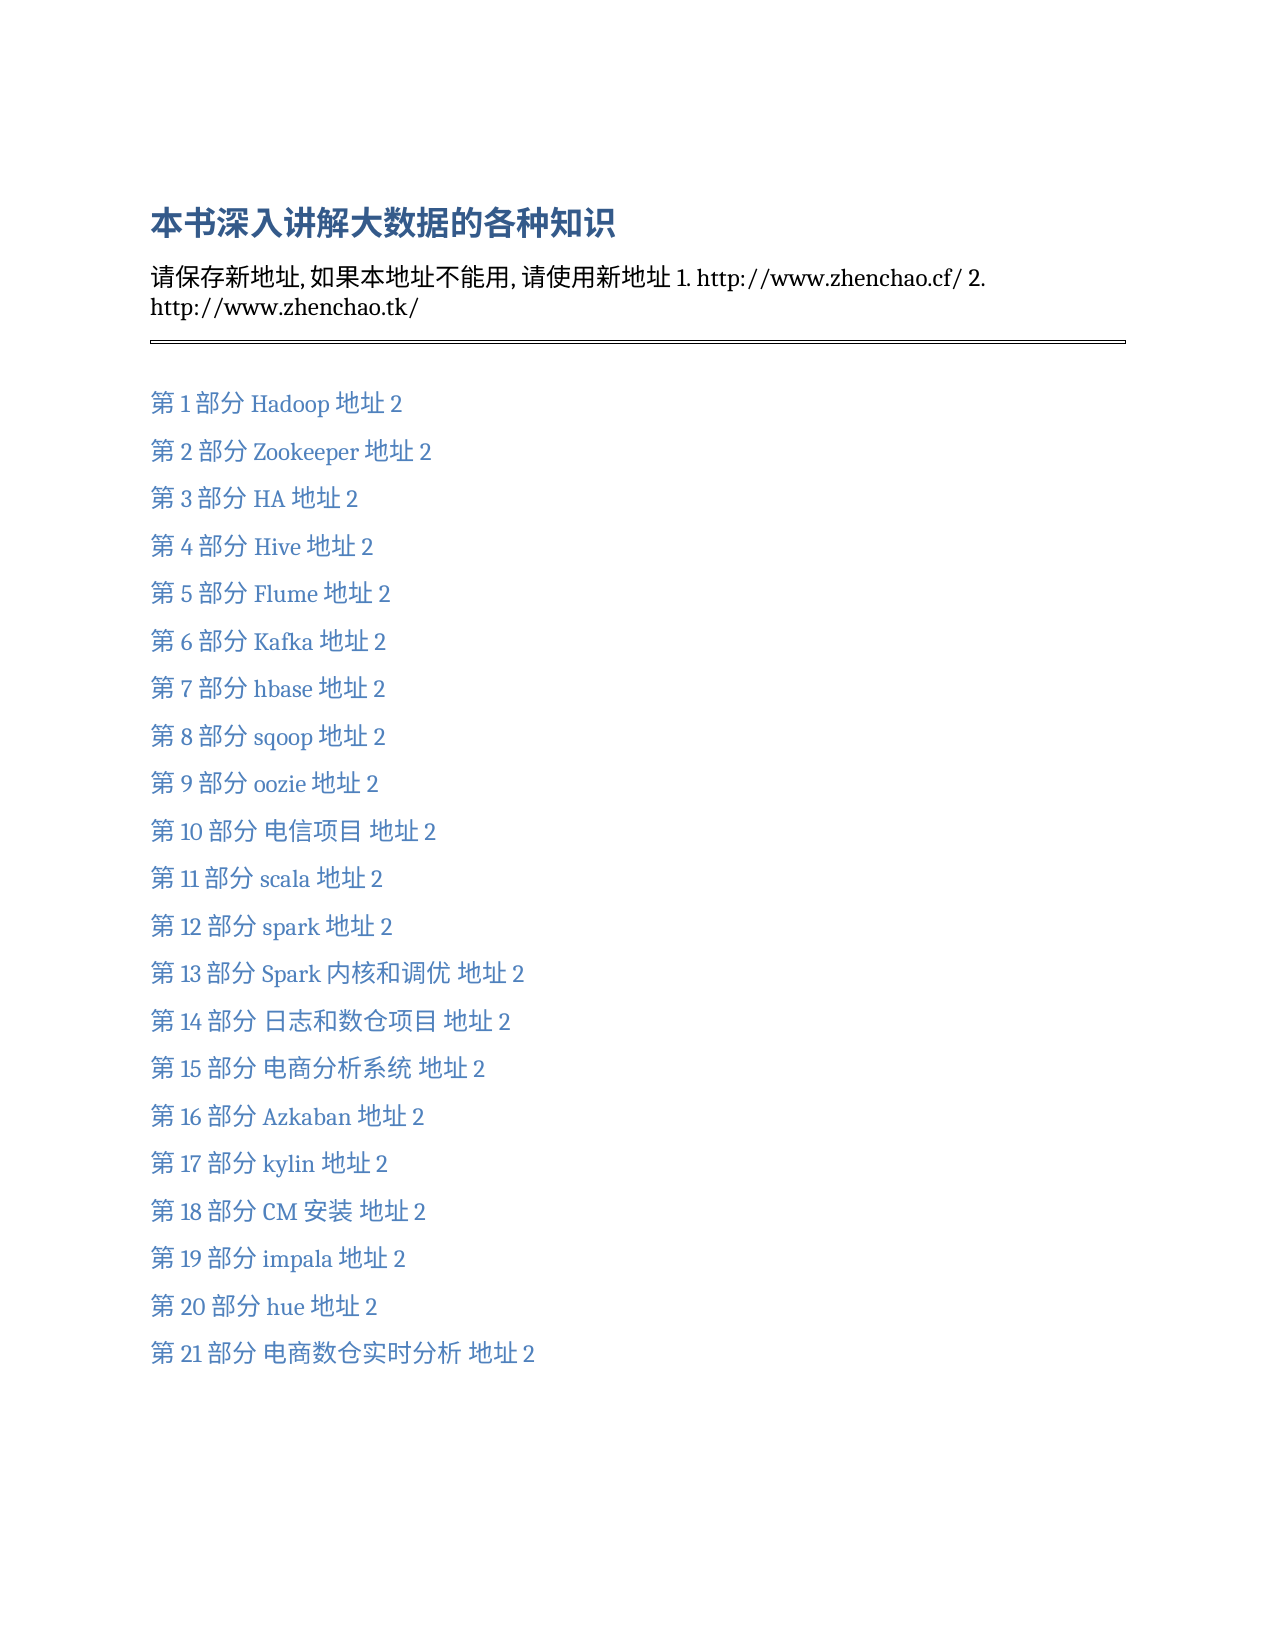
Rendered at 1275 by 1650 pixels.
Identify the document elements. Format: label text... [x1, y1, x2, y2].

subtitle 本书深入讲解大数据的各种知识 [150, 200, 1125, 245]
text 第 15 部分 电商分析系统 地址2 [150, 1055, 1125, 1084]
text 第 4 部分 Hive 地址2 [150, 532, 1125, 561]
text 第 11 部分 scala 地址2 [150, 865, 1125, 894]
text 第 18 部分 CM 安装 地址2 [150, 1197, 1125, 1226]
text 请保存新地址, 如果本地址不能用, 请使用新地址 1. http://www.zhenchao.cf/ 2. http://www.zhenchao.tk/ [150, 264, 1125, 322]
text 第 20 部分 hue 地址2 [150, 1292, 1125, 1321]
text 第 3 部分 HA 地址2 [150, 485, 1125, 514]
text 第 13 部分 Spark 内核和调优 地址2 [150, 960, 1125, 989]
text 第 2 部分 Zookeeper 地址2 [150, 437, 1125, 466]
text 第 9 部分 oozie 地址2 [150, 770, 1125, 799]
text 第 1 部分 Hadoop 地址2 [150, 390, 1125, 419]
text 第 14 部分 日志和数仓项目 地址2 [150, 1007, 1125, 1036]
text 第 19 部分 impala 地址2 [150, 1245, 1125, 1274]
text 第 8 部分 sqoop 地址2 [150, 722, 1125, 751]
text 第 7 部分 hbase 地址2 [150, 675, 1125, 704]
text 第 10 部分 电信项目 地址2 [150, 817, 1125, 846]
text 第 16 部分 Azkaban 地址2 [150, 1102, 1125, 1131]
text 第 12 部分 spark 地址2 [150, 912, 1125, 941]
text 第 17 部分 kylin 地址2 [150, 1150, 1125, 1179]
text 第 6 部分 Kafka 地址2 [150, 627, 1125, 656]
text 第 5 部分 Flume 地址2 [150, 580, 1125, 609]
text 第 21 部分 电商数仓实时分析 地址2 [150, 1340, 1125, 1369]
